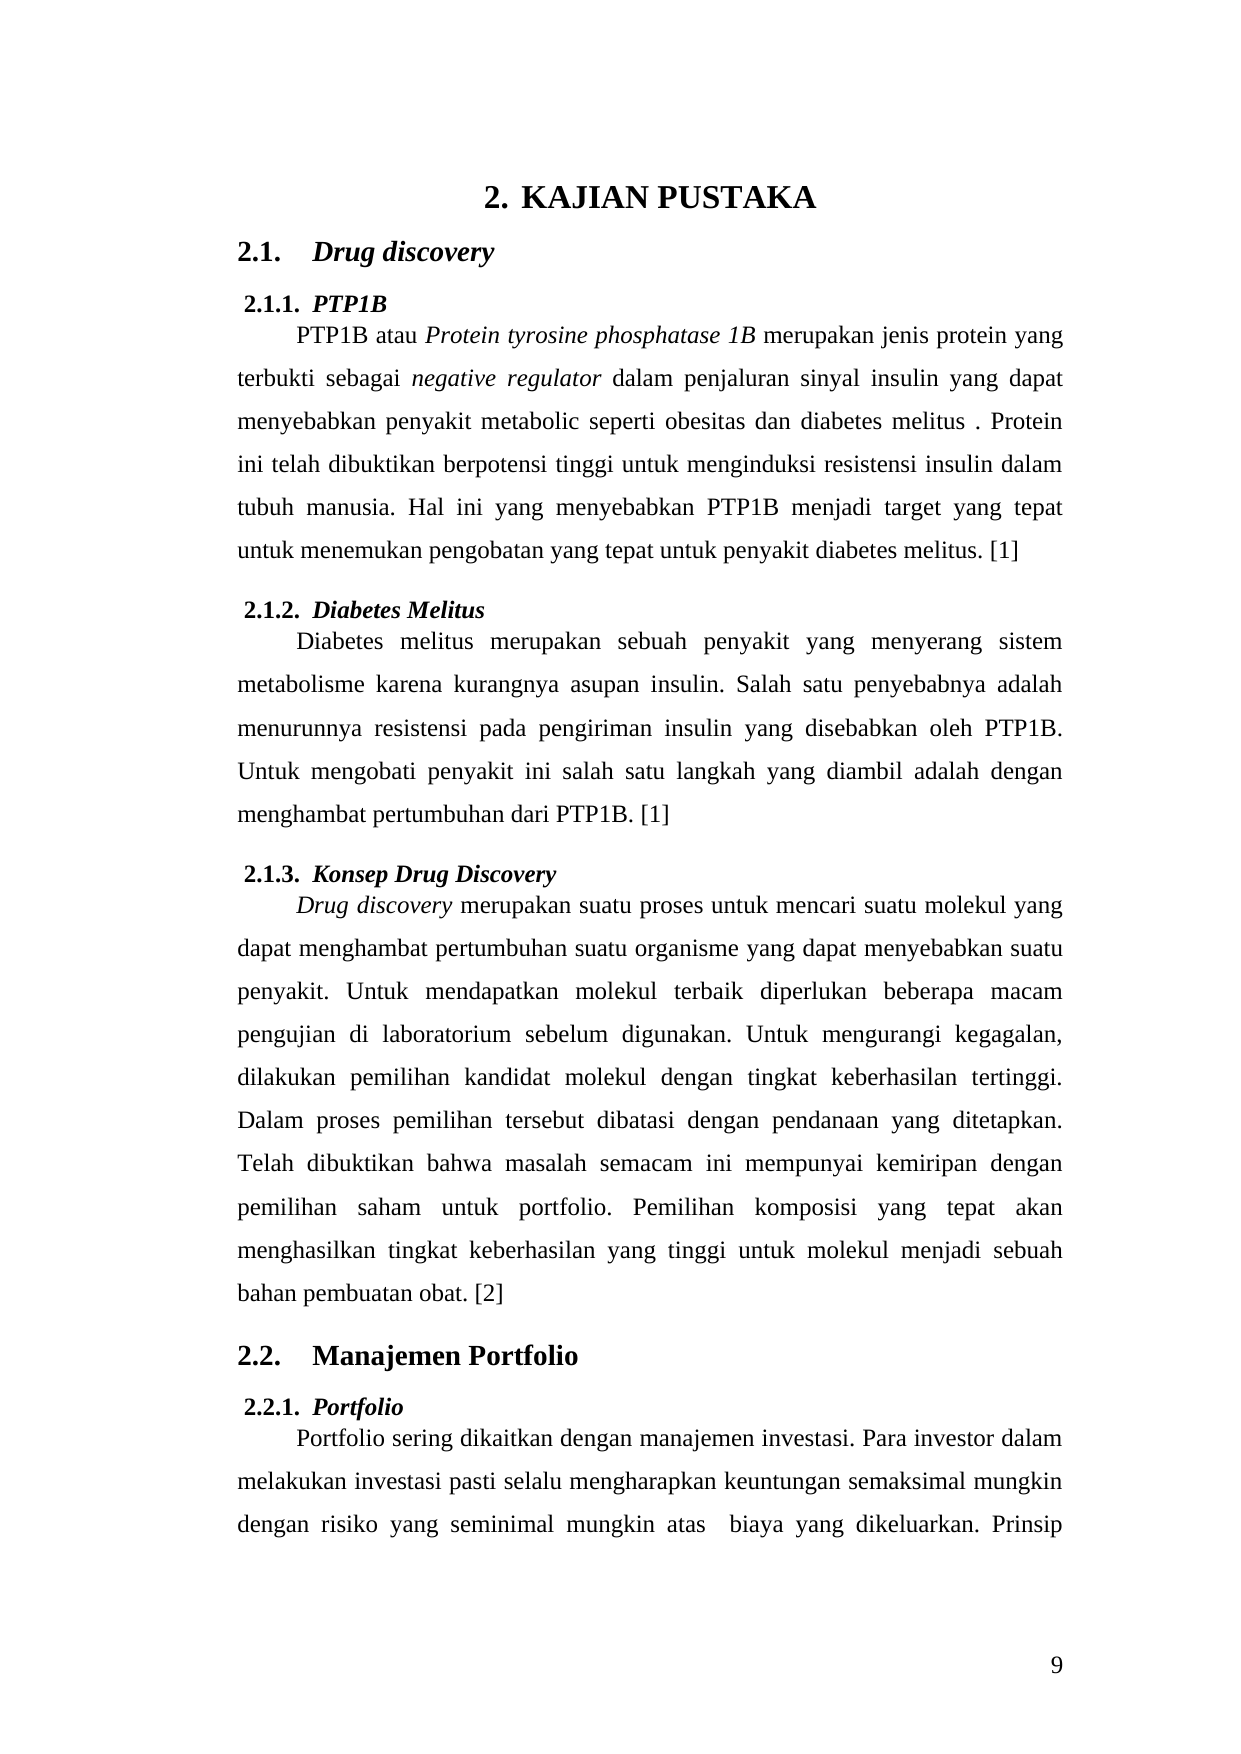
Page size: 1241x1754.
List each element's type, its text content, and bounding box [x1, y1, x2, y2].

text PTP1B atau Protein tyrosine phosphatase 1B merupakan jenis protein yang terbukti sebagai negative regulator dalam penjaluran sinyal insulin yang dapat menyebabkan penyakit metabolic seperti obesitas dan diabetes melitus . Protein ini telah dibuktikan berpotensi tinggi untuk menginduksi resistensi insulin dalam tubuh manusia. Hal ini yang menyebabkan PTP1B menjadi target yang tepat untuk menemukan pengobatan yang tepat untuk penyakit diabetes melitus. [237, 320, 1063, 564]
subtitle Drug discovery [237, 234, 1063, 268]
text Drug discovery merupakan suatu proses untuk mencari suatu molekul yang dapat menghambat pertumbuhan suatu organisme yang dapat menyebabkan suatu penyakit. Untuk mendapatkan molekul terbaik diperlukan beberapa macam pengujian di laboratorium sebelum digunakan. Untuk mengurangi kegagalan, dilakukan pemilihan kandidat molekul dengan tingkat keberhasilan tertinggi. Dalam proses pemilihan tersebut dibatasi dengan pendanaan yang ditetapkan. Telah dibuktikan bahwa masalah semacam ini mempunyai kemiripan dengan pemilihan saham untuk portfolio. Pemilihan komposisi yang tepat akan menghasilkan tingkat keberhasilan yang tinggi untuk molekul menjadi sebuah bahan pembuatan obat. [237, 890, 1063, 1307]
subtitle KAJIAN PUSTAKA [237, 177, 1063, 215]
subtitle Manajemen Portfolio [237, 1338, 1063, 1371]
text Diabetes melitus merupakan sebuah penyakit yang menyerang sistem metabolisme karena kurangnya asupan insulin. Salah satu penyebabnya adalah menurunnya resistensi pada pengiriman insulin yang disebabkan oleh PTP1B. Untuk mengobati penyakit ini salah satu langkah yang diambil adalah dengan menghambat pertumbuhan dari PTP1B. [237, 626, 1063, 828]
subtitle PTP1B [243, 289, 1063, 318]
subtitle Diabetes Melitus [243, 595, 1063, 624]
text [237, 1423, 1063, 1538]
subtitle Konsep Drug Discovery [243, 859, 1063, 887]
subtitle Portfolio [243, 1392, 1063, 1421]
